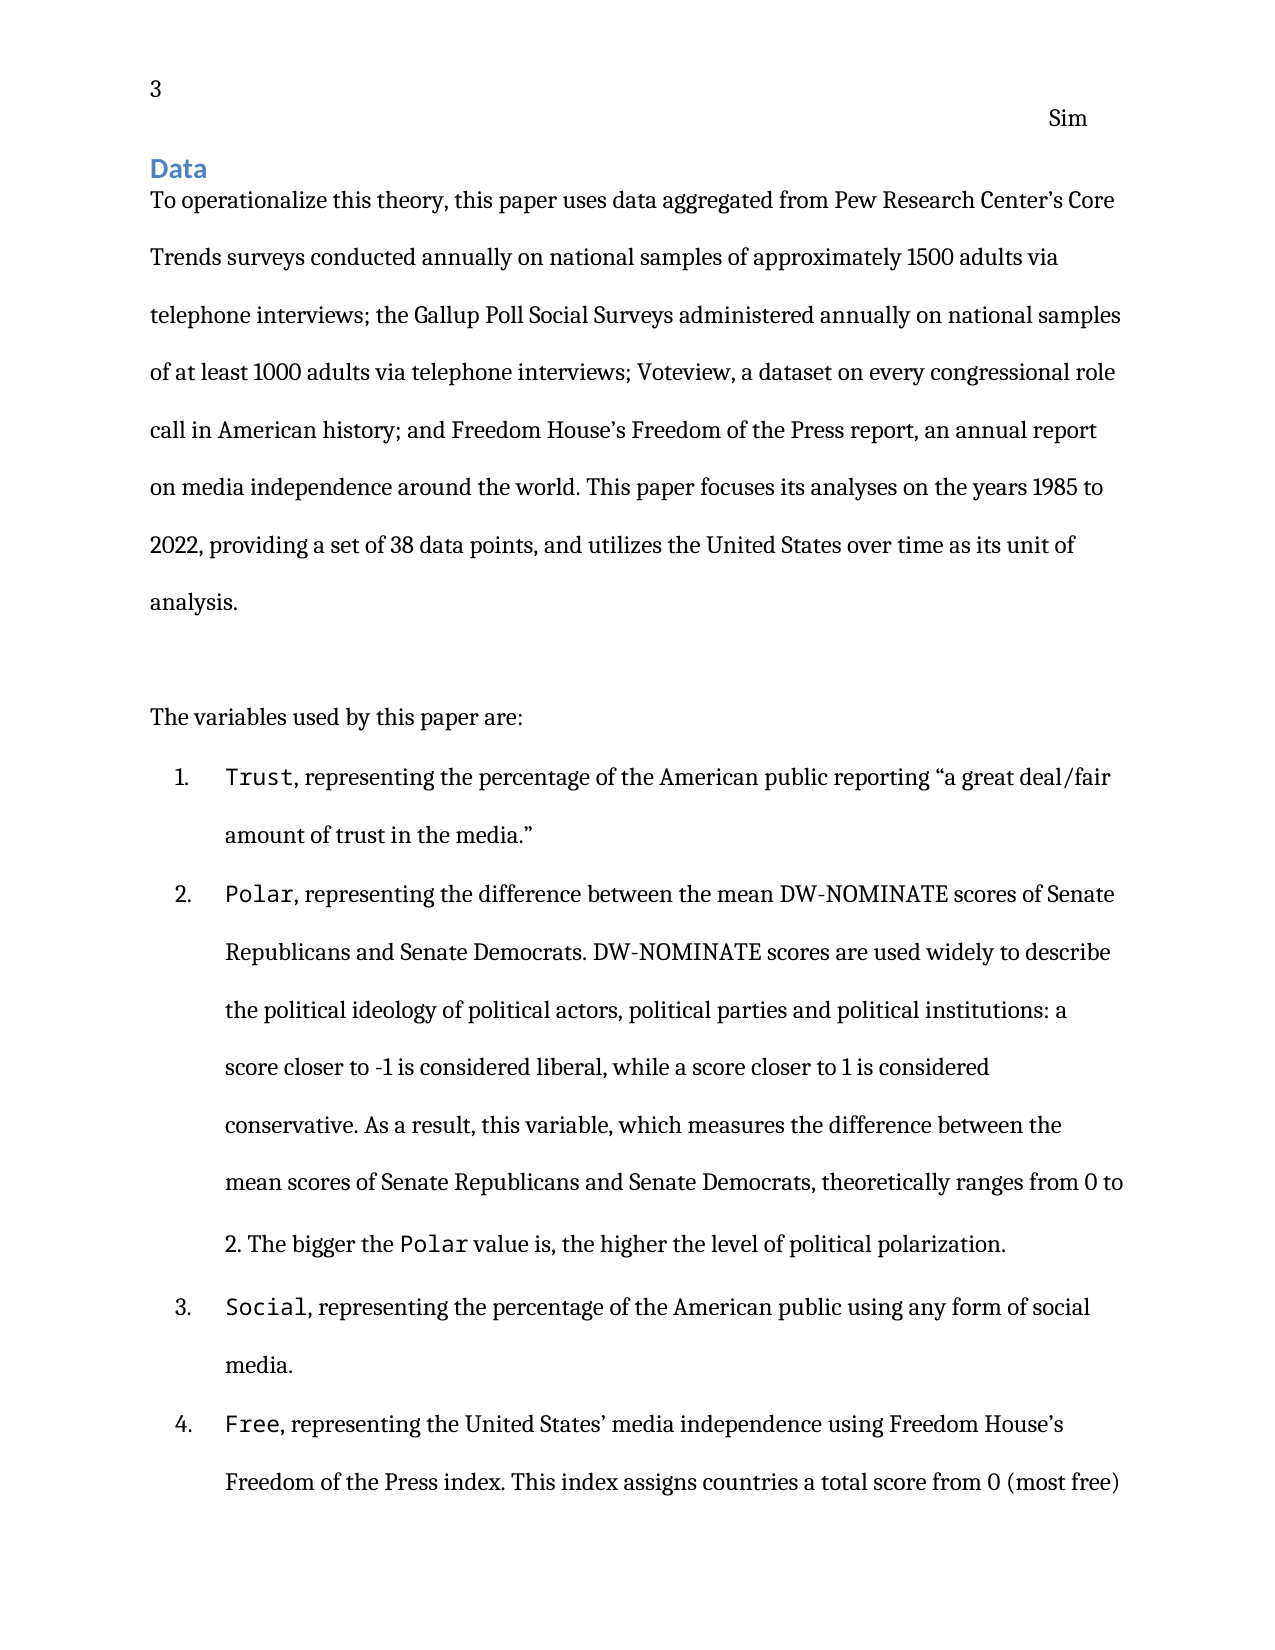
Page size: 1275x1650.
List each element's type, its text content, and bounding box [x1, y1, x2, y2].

text To operationalize this theory, this paper uses data aggregated from Pew Research Center’s Core Trends surveys conducted annually on national samples of approximately 1500 adults via telephone interviews; the Gallup Poll Social Surveys administered annually on national samples of at least 1000 adults via telephone interviews; Voteview, a dataset on every congressional role call in American history; and Freedom House’s Freedom of the Press report, an annual report on media independence around the world. This paper focuses its analyses on the years 1985 to 2022, providing a set of 38 data points, and utilizes the United States over time as its unit of analysis. [150, 186, 1125, 617]
subtitle Data [150, 150, 1125, 186]
list Polar, representing the difference between the mean DW-NOMINATE scores of Senate Republicans and Senate Democrats. DW-NOMINATE scores are used widely to describe the political ideology of political actors, political parties and political institutions: a score closer to -1 is considered liberal, while a score closer to 1 is considered conservative. As a result, this variable, which measures the difference between the mean scores of Senate Republicans and Senate Democrats, theoretically ranges from 0 to 2. The bigger the Polar value is, the higher the level of political polarization. [175, 878, 1125, 1259]
list Trust, representing the percentage of the American public reporting “a great deal/fair amount of trust in the media.” [175, 761, 1125, 849]
list Social, representing the percentage of the American public using any form of social media. [175, 1291, 1125, 1379]
text The variables used by this paper are: [150, 703, 1125, 732]
